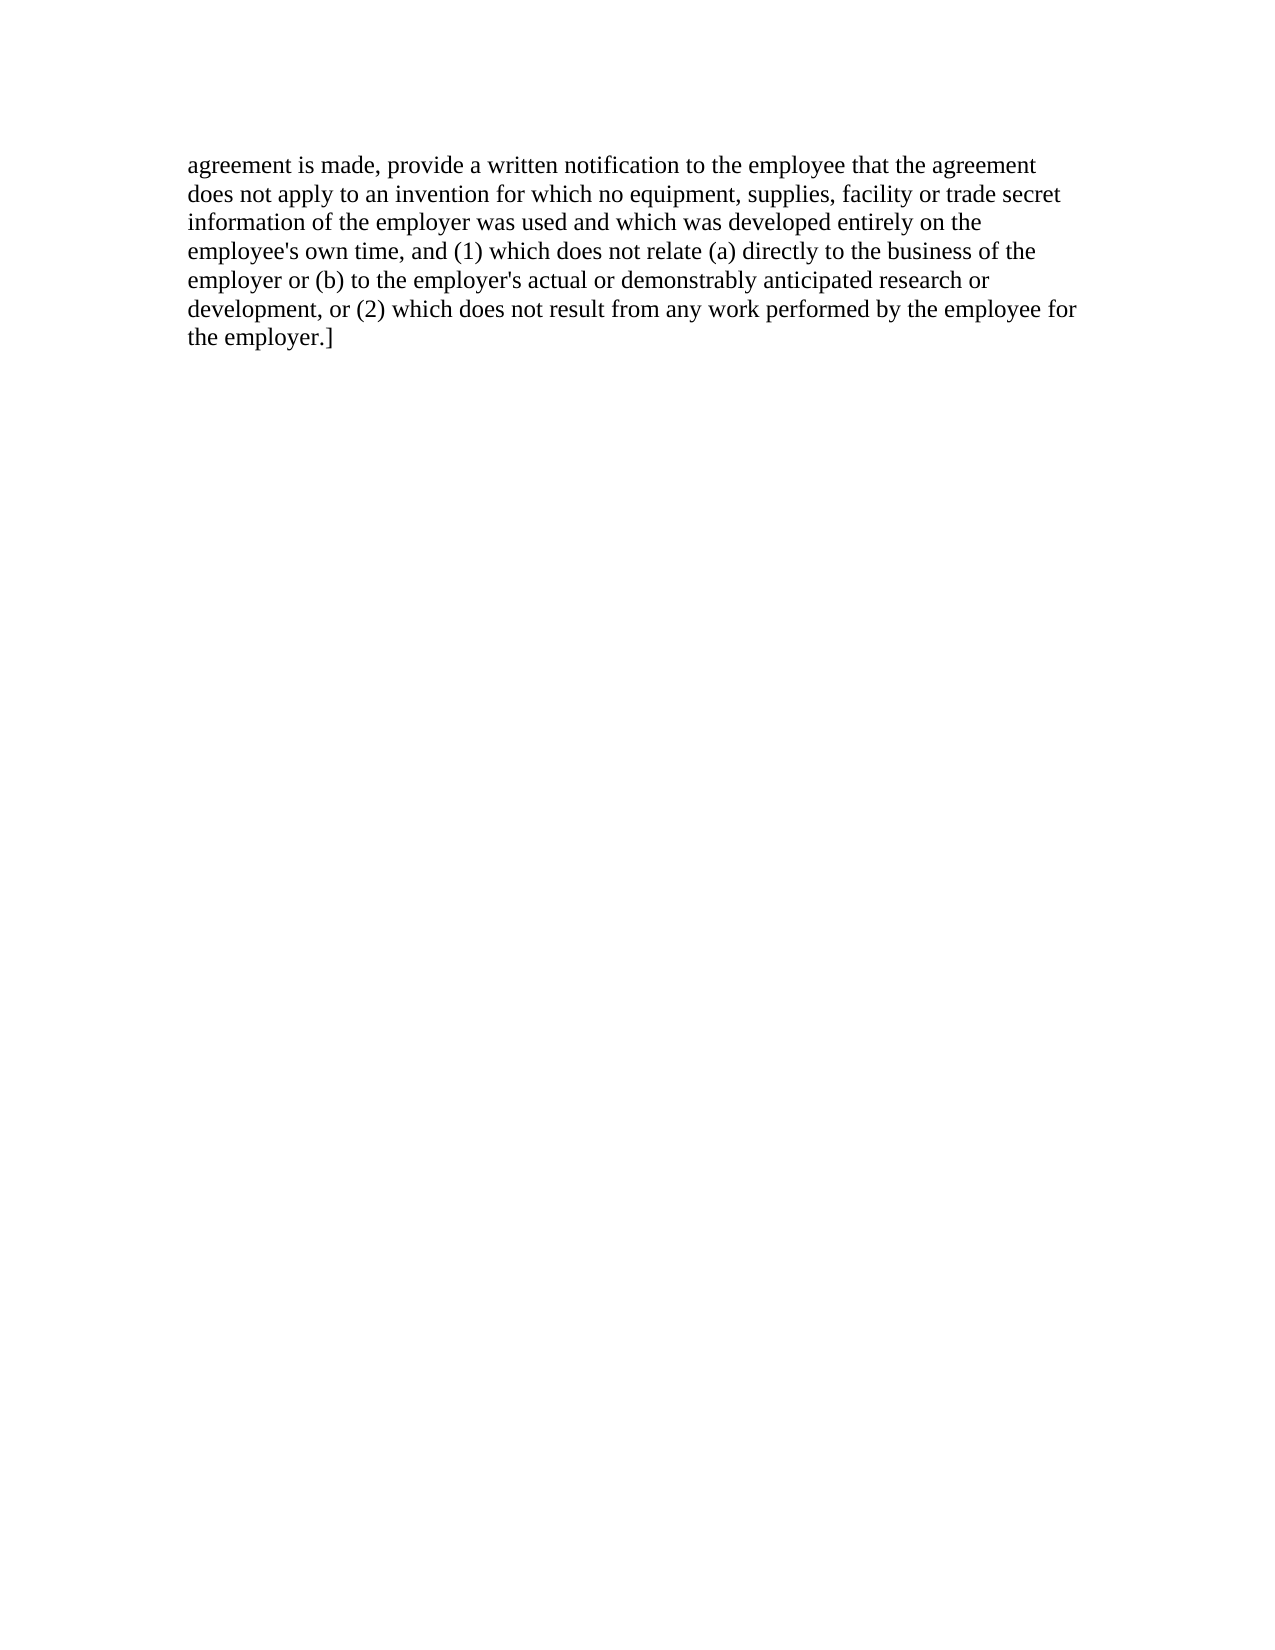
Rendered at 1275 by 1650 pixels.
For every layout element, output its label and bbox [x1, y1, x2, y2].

text [187, 150, 1087, 351]
